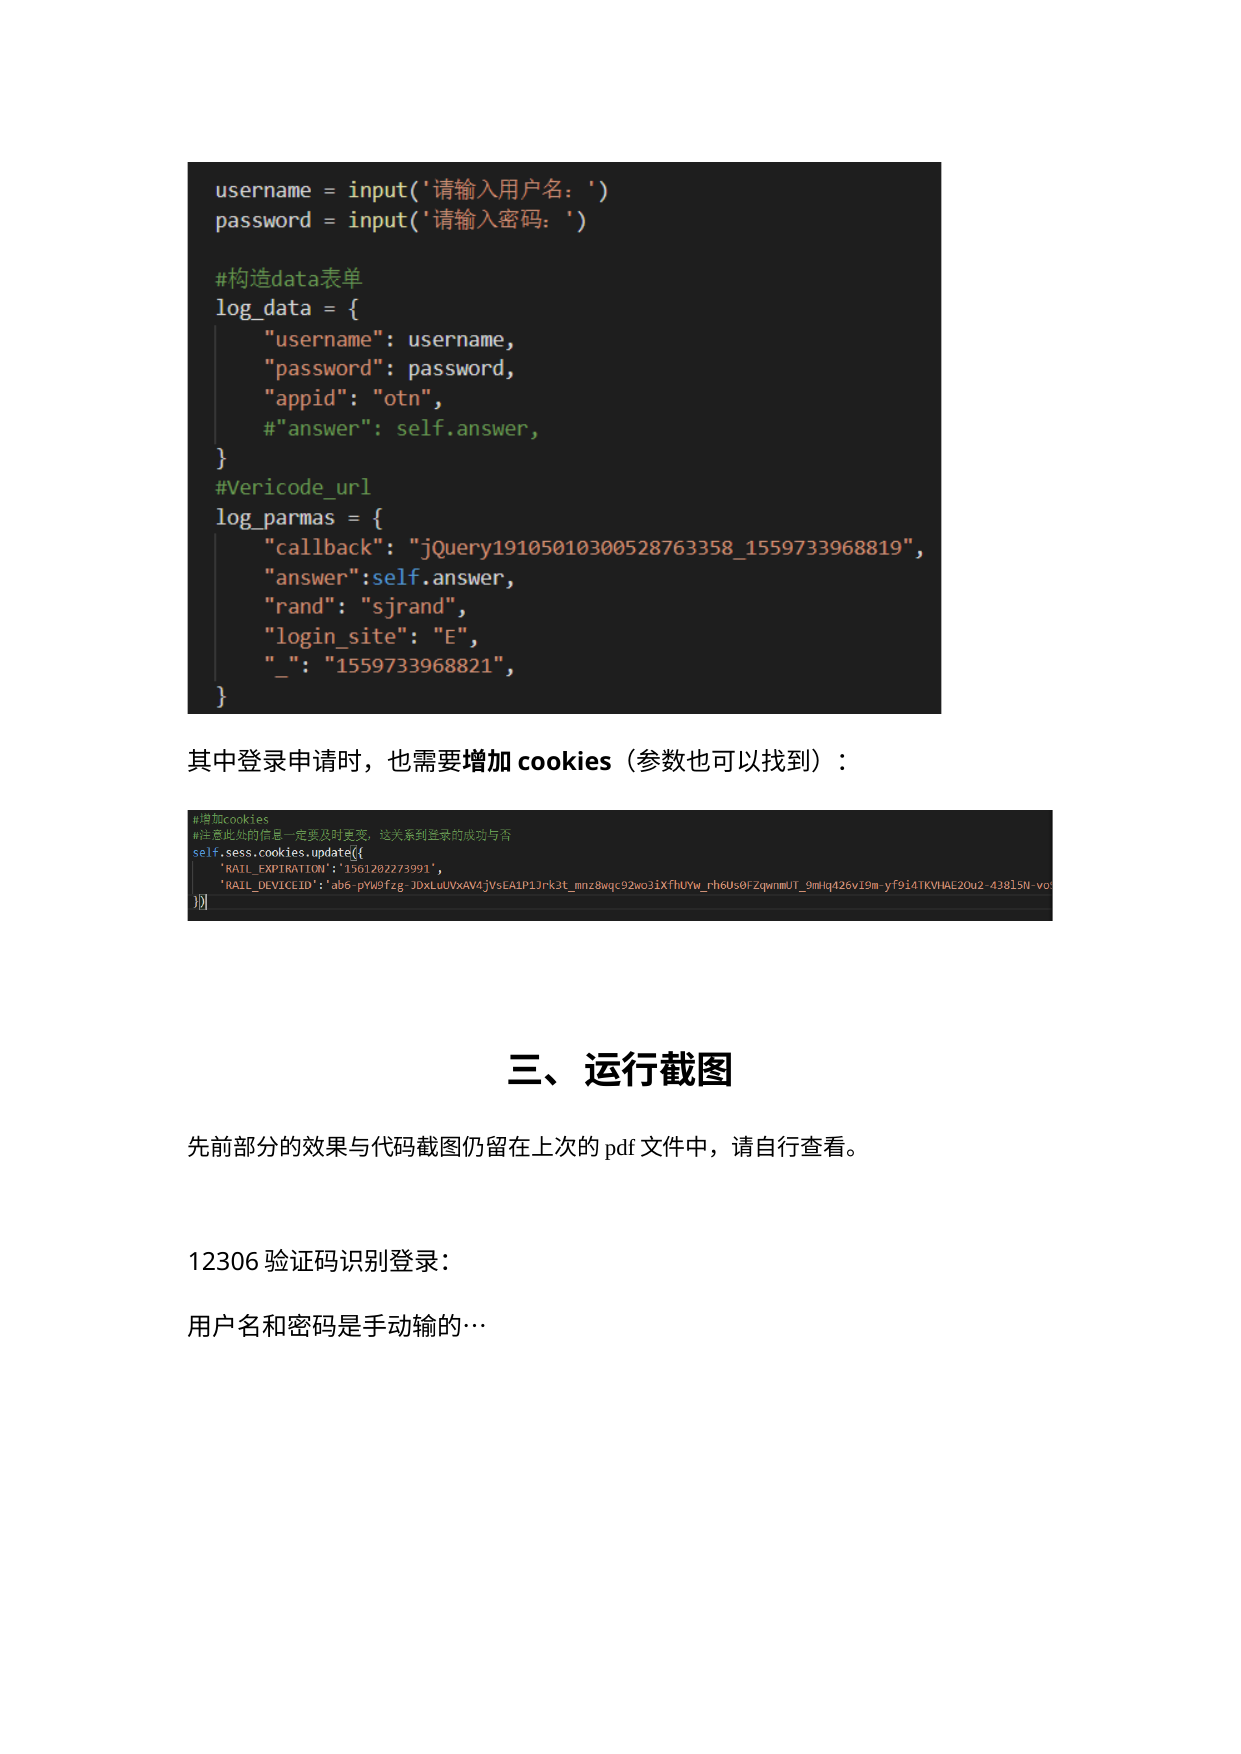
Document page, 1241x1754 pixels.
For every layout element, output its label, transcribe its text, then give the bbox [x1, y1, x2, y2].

subtitle 运行截图 [187, 1035, 1053, 1100]
text 用户名和密码是手动输的… [187, 1292, 1053, 1357]
text 其中登录申请时，也需要增加cookies（参数也可以找到）： [187, 727, 1053, 792]
picture [187, 162, 942, 714]
text 12306验证码识别登录： [187, 1227, 1053, 1292]
text 先前部分的效果与代码截图仍留在上次的pdf文件中，请自行查看。 [187, 1113, 1053, 1178]
picture [187, 810, 1053, 921]
